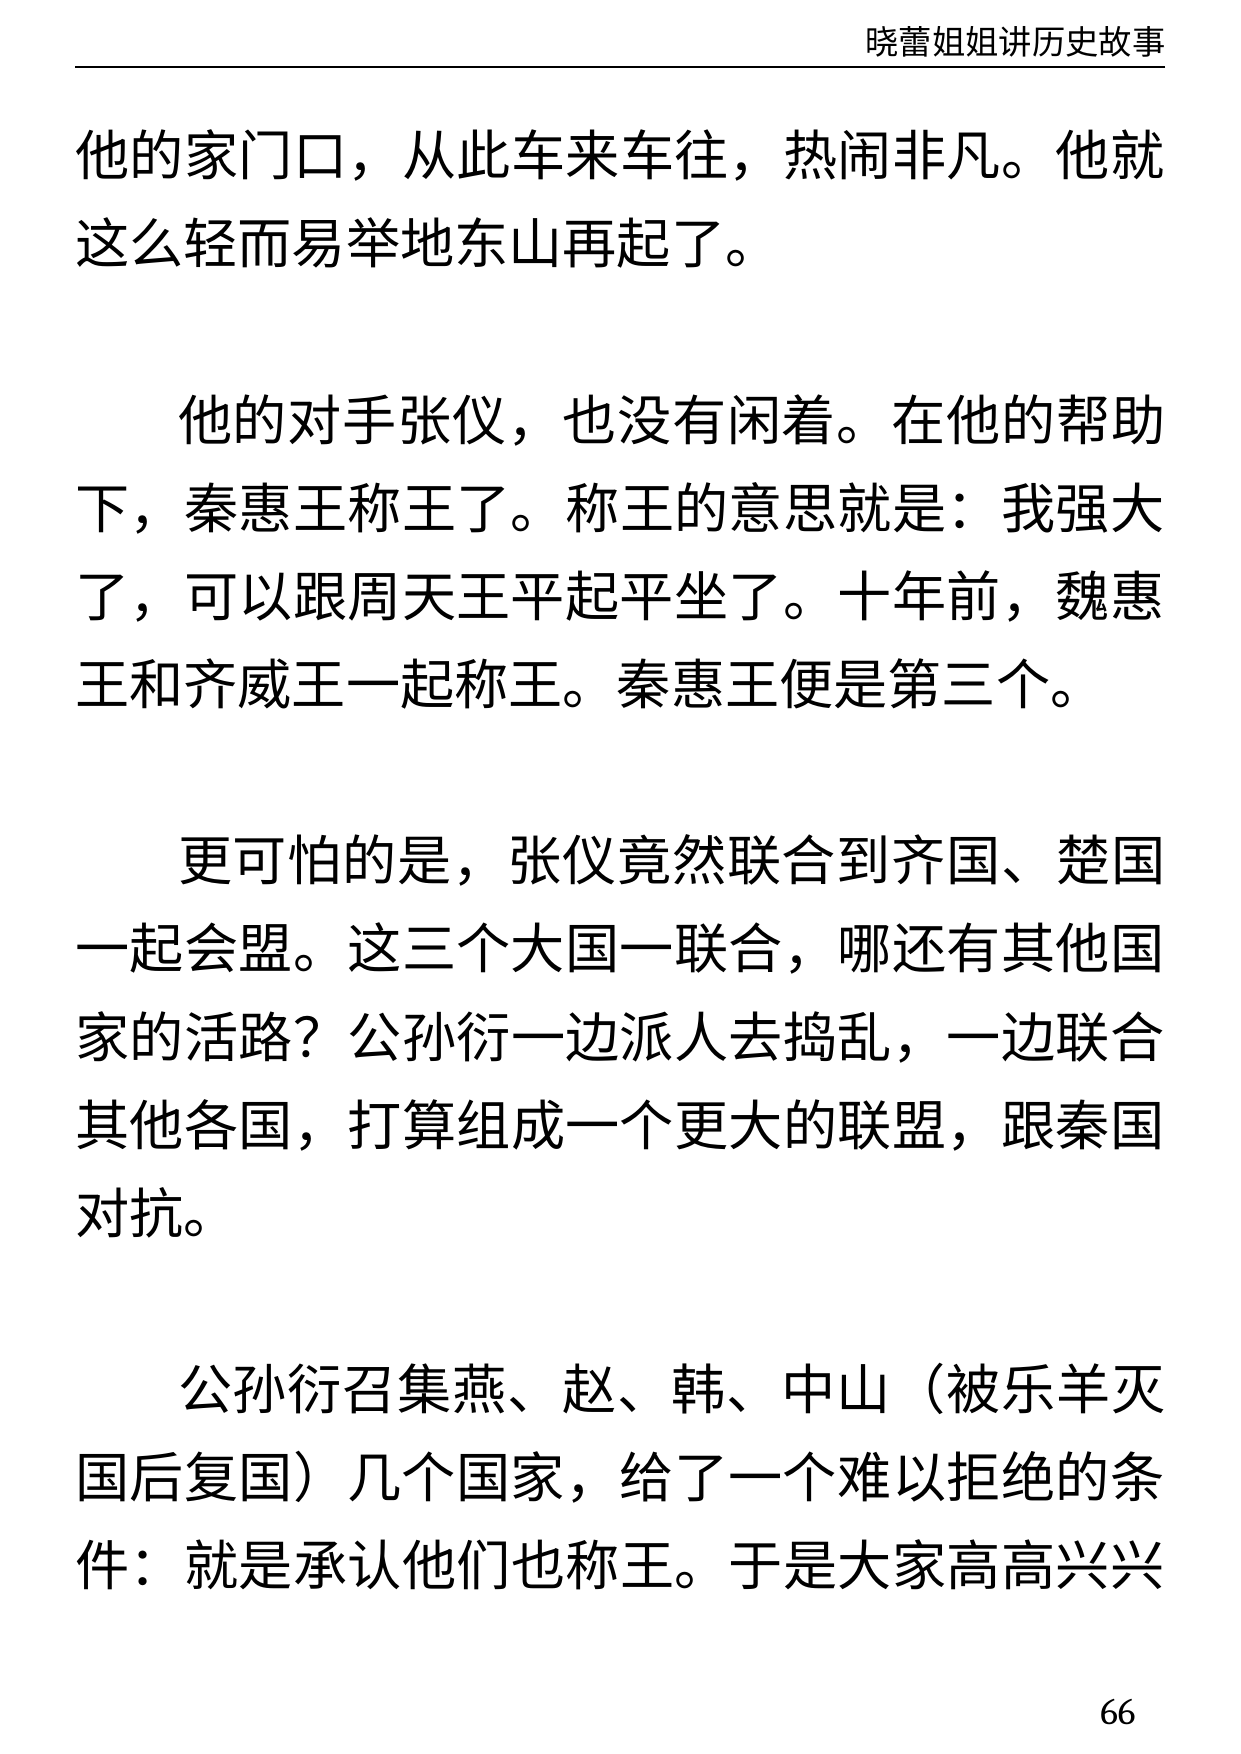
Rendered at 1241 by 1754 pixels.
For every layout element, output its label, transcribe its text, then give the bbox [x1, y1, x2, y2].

text 他的对手张仪，也没有闲着。在他的帮助下，秦惠王称王了。称王的意思就是：我强大了，可以跟周天王平起平坐了。十年前，魏惠王和齐威王一起称王。秦惠王便是第三个。 [75, 372, 1165, 725]
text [75, 1342, 1165, 1606]
text 更可怕的是，张仪竟然联合到齐国、楚国一起会盟。这三个大国一联合，哪还有其他国家的活路？公孙衍一边派人去捣乱，一边联合其他各国，打算组成一个更大的联盟，跟秦国对抗。 [75, 813, 1165, 1254]
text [75, 108, 1165, 284]
